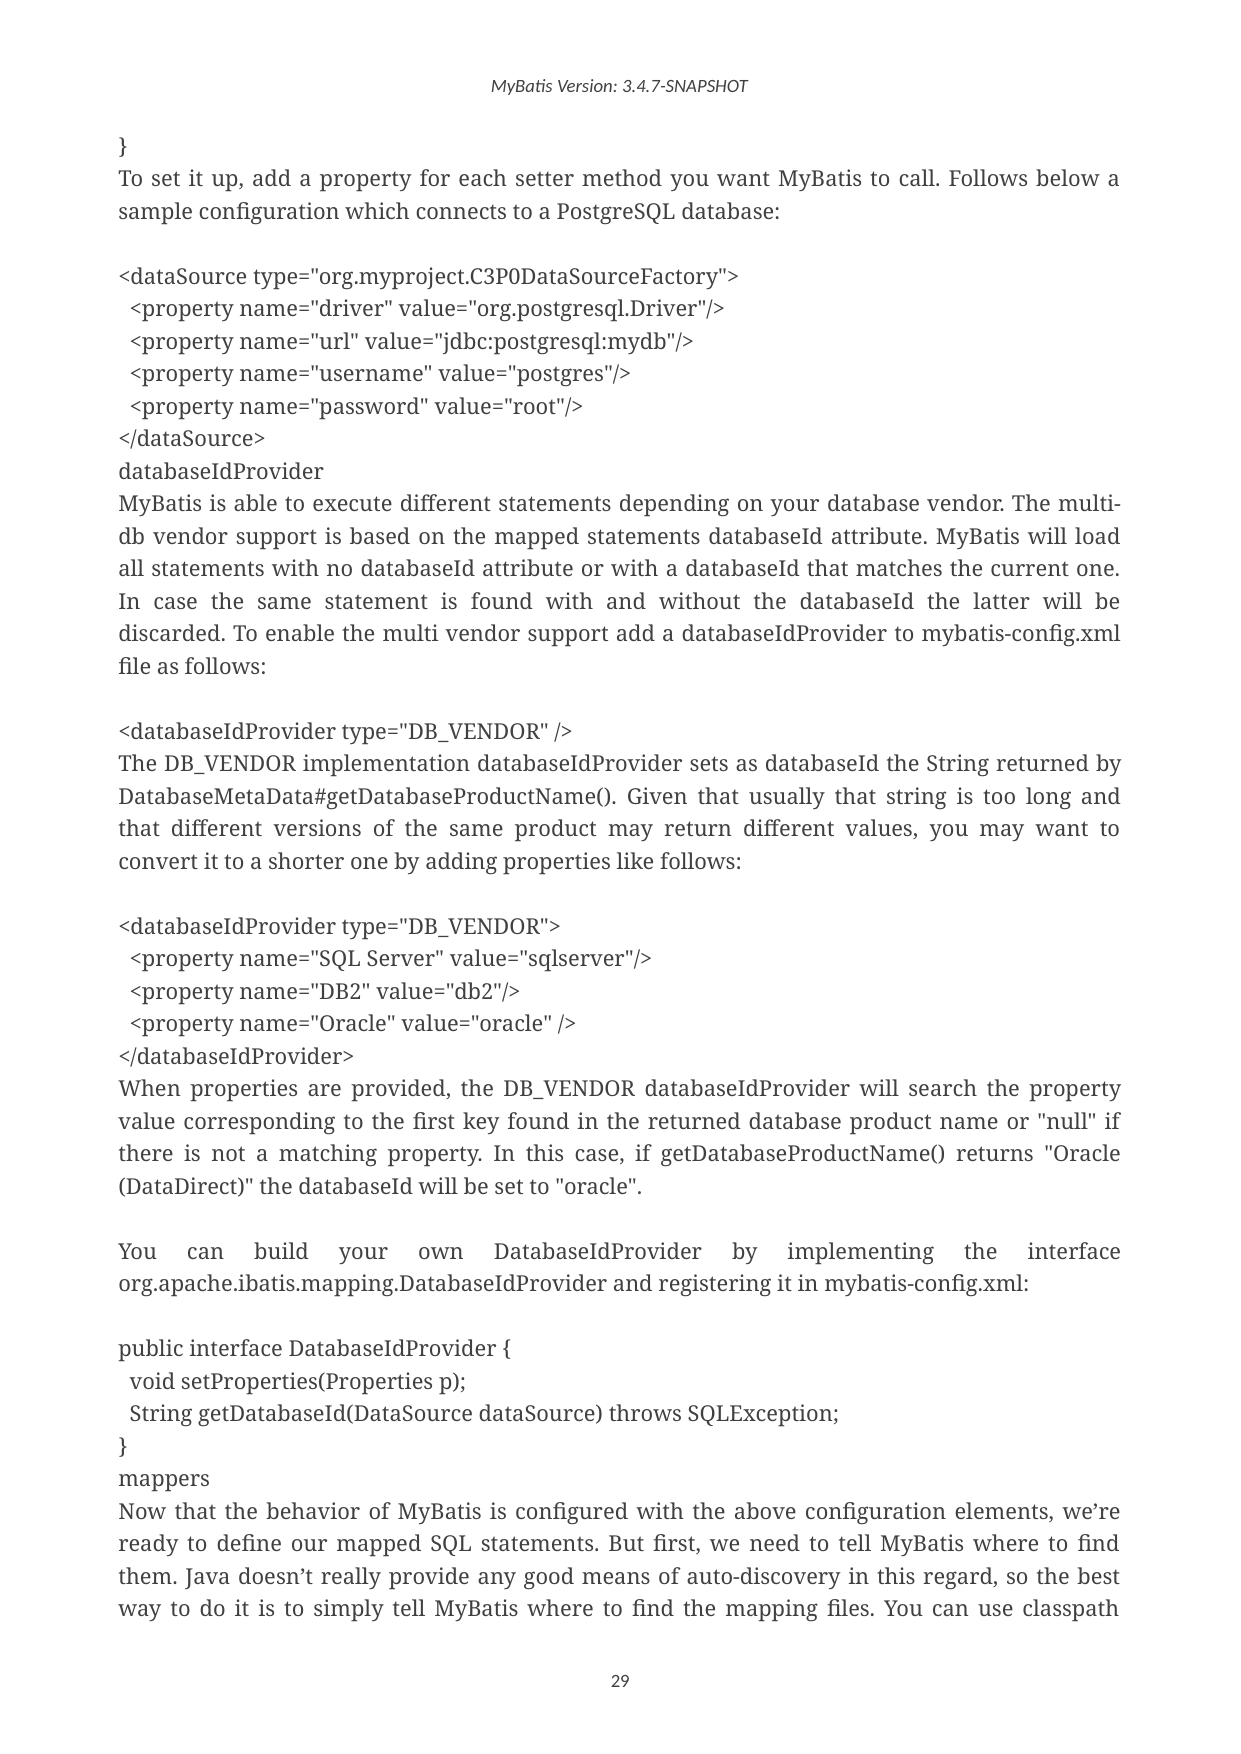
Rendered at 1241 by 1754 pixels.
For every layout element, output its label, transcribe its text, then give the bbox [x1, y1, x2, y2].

text } [118, 1429, 1122, 1462]
text <property name="Oracle" value="oracle" /> [118, 1007, 1122, 1039]
text You can build your own DatabaseIdProvider by implementing the interface org.apache.ibatis.mapping.DatabaseIdProvider and registering it in mybatis-config.xml: [118, 1234, 1122, 1299]
text <property name="SQL Server" value="sqlserver"/> [118, 942, 1122, 974]
text databaseIdProvider [118, 454, 1122, 487]
text <property name="driver" value="org.postgresql.Driver"/> [118, 292, 1122, 324]
text } [118, 129, 1122, 162]
text When properties are provided, the DB_VENDOR databaseIdProvider will search the property value corresponding to the first key found in the returned database product name or "null" if there is not a matching property. In this case, if getDatabaseProductName() returns "Oracle (DataDirect)" the databaseId will be set to "oracle". [118, 1072, 1122, 1202]
text MyBatis is able to execute different statements depending on your database vendor. The multi-db vendor support is based on the mapped statements databaseId attribute. MyBatis will load all statements with no databaseId attribute or with a databaseId that matches the current one. In case the same statement is found with and without the databaseId the latter will be discarded. To enable the multi vendor support add a databaseIdProvider to mybatis-config.xml file as follows: [118, 487, 1122, 682]
text </dataSource> [118, 422, 1122, 454]
text <dataSource type="org.myproject.C3P0DataSourceFactory"> [118, 259, 1122, 292]
text <property name="DB2" value="db2"/> [118, 974, 1122, 1007]
text <property name="password" value="root"/> [118, 389, 1122, 422]
text <databaseIdProvider type="DB_VENDOR" /> [118, 714, 1122, 747]
text </databaseIdProvider> [118, 1039, 1122, 1072]
text void setProperties(Properties p); [118, 1364, 1122, 1397]
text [118, 1494, 1122, 1624]
text String getDatabaseId(DataSource dataSource) throws SQLException; [118, 1397, 1122, 1429]
text <property name="username" value="postgres"/> [118, 357, 1122, 389]
text <property name="url" value="jdbc:postgresql:mydb"/> [118, 324, 1122, 357]
text The DB_VENDOR implementation databaseIdProvider sets as databaseId the String returned by DatabaseMetaData#getDatabaseProductName(). Given that usually that string is too long and that different versions of the same product may return different values, you may want to convert it to a shorter one by adding properties like follows: [118, 747, 1122, 877]
text <databaseIdProvider type="DB_VENDOR"> [118, 909, 1122, 942]
text mappers [118, 1462, 1122, 1494]
text To set it up, add a property for each setter method you want MyBatis to call. Follows below a sample configuration which connects to a PostgreSQL database: [118, 162, 1122, 227]
text public interface DatabaseIdProvider { [118, 1332, 1122, 1364]
